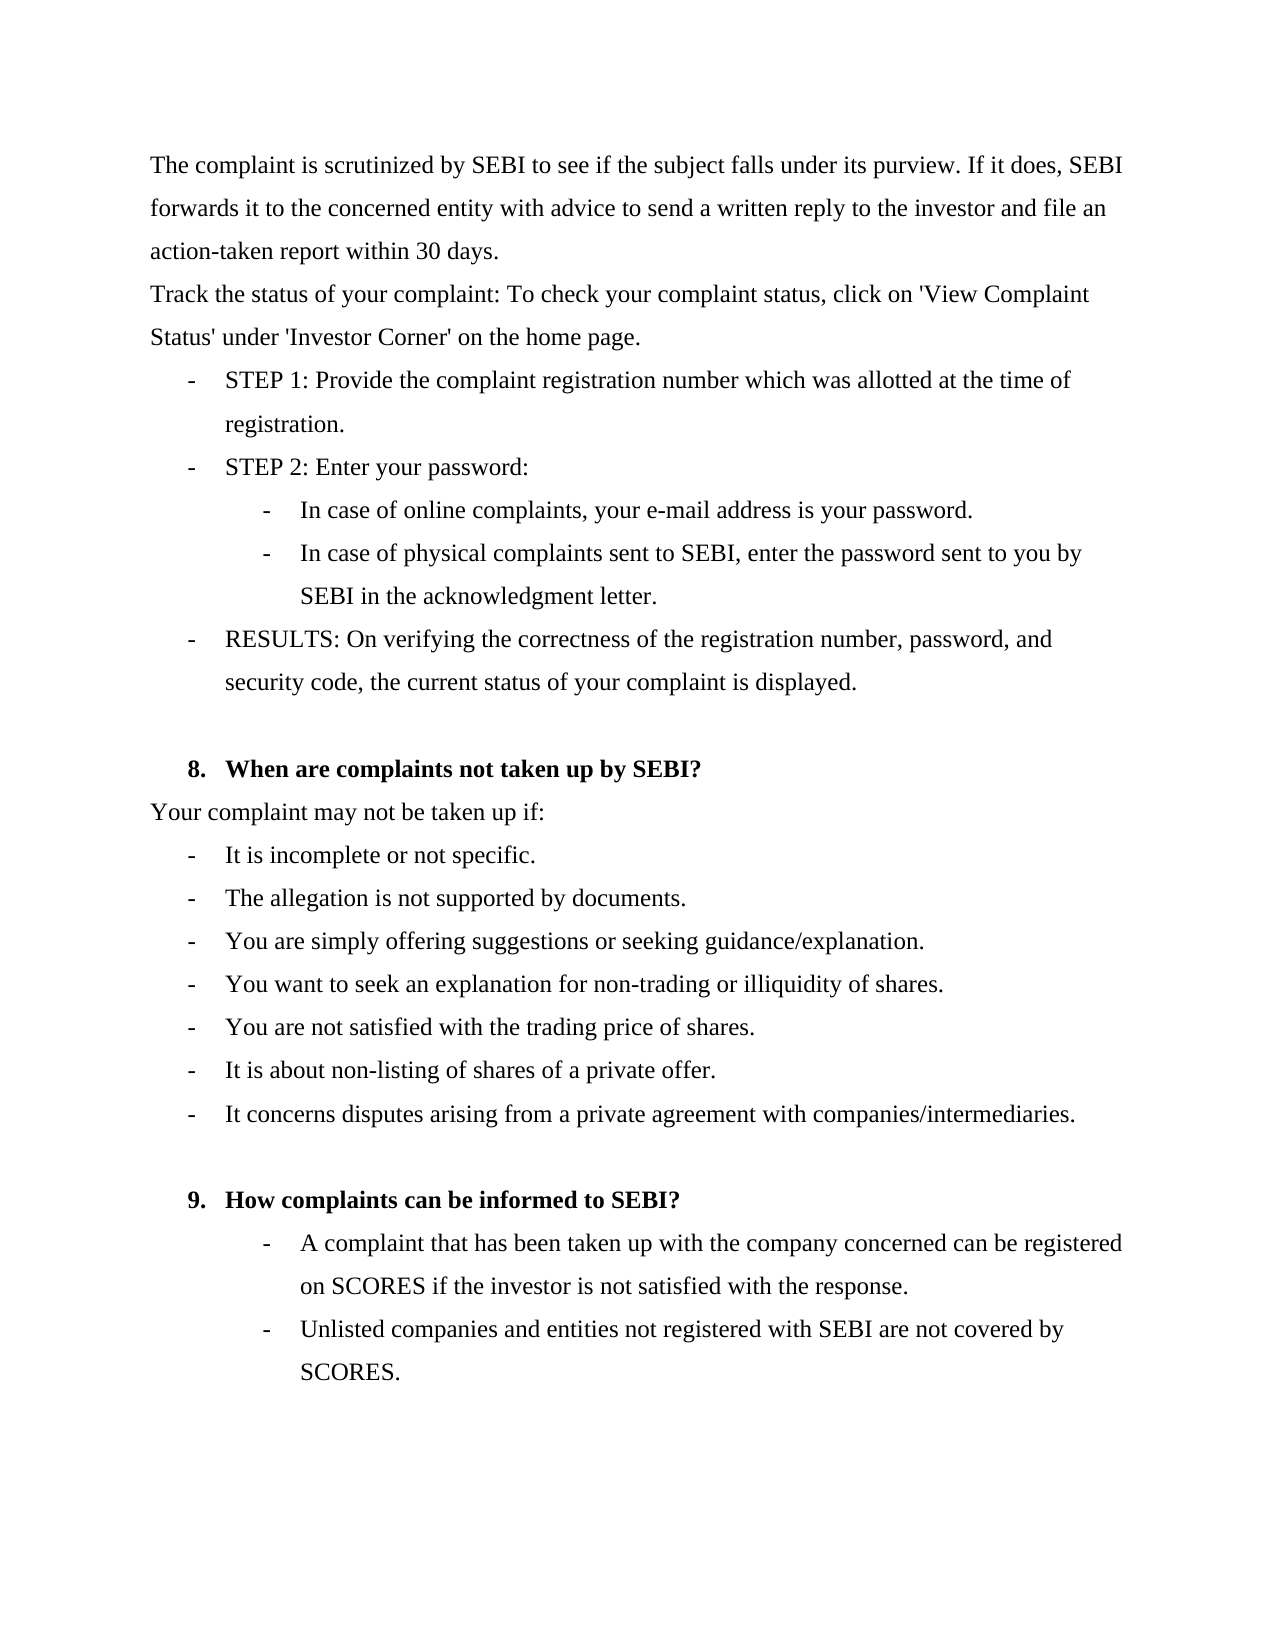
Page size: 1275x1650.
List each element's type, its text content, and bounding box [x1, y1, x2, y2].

list RESULTS: On verifying the correctness of the registration number, password, and security code, the current status of your complaint is displayed. [187, 624, 1125, 696]
list Unlisted companies and entities not registered with SEBI are not covered by SCORES. [262, 1314, 1125, 1386]
list When are complaints not taken up by SEBI? [187, 754, 1125, 782]
list It is about non-listing of shares of a private offer. [187, 1056, 1125, 1084]
list You want to seek an explanation for non-trading or illiquidity of shares. [187, 969, 1125, 998]
list STEP 2: Enter your password: [187, 452, 1125, 481]
text Track the status of your complaint: To check your complaint status, click on 'View Complaint Status' under 'Investor Corner' on the home page. [150, 279, 1125, 351]
text Your complaint may not be taken up if: [150, 797, 1125, 826]
list In case of physical complaints sent to SEBI, enter the password sent to you by SEBI in the acknowledgment letter. [262, 538, 1125, 610]
list How complaints can be informed to SEBI? [187, 1185, 1125, 1214]
text The complaint is scrutinized by SEBI to see if the subject falls under its purview. If it does, SEBI forwards it to the concerned entity with advice to send a written reply to the investor and file an action-taken report within 30 days. [150, 150, 1125, 265]
list The allegation is not supported by documents. [187, 883, 1125, 912]
list It is incomplete or not specific. [187, 840, 1125, 869]
list In case of online complaints, your e-mail address is your password. [262, 495, 1125, 524]
list It concerns disputes arising from a private agreement with companies/intermediaries. [187, 1099, 1125, 1127]
list A complaint that has been taken up with the company concerned can be registered on SCORES if the investor is not satisfied with the response. [262, 1228, 1125, 1300]
list STEP 1: Provide the complaint registration number which was allotted at the time of registration. [187, 366, 1125, 437]
list You are not satisfied with the trading price of shares. [187, 1012, 1125, 1041]
list You are simply offering suggestions or seeking guidance/explanation. [187, 926, 1125, 955]
